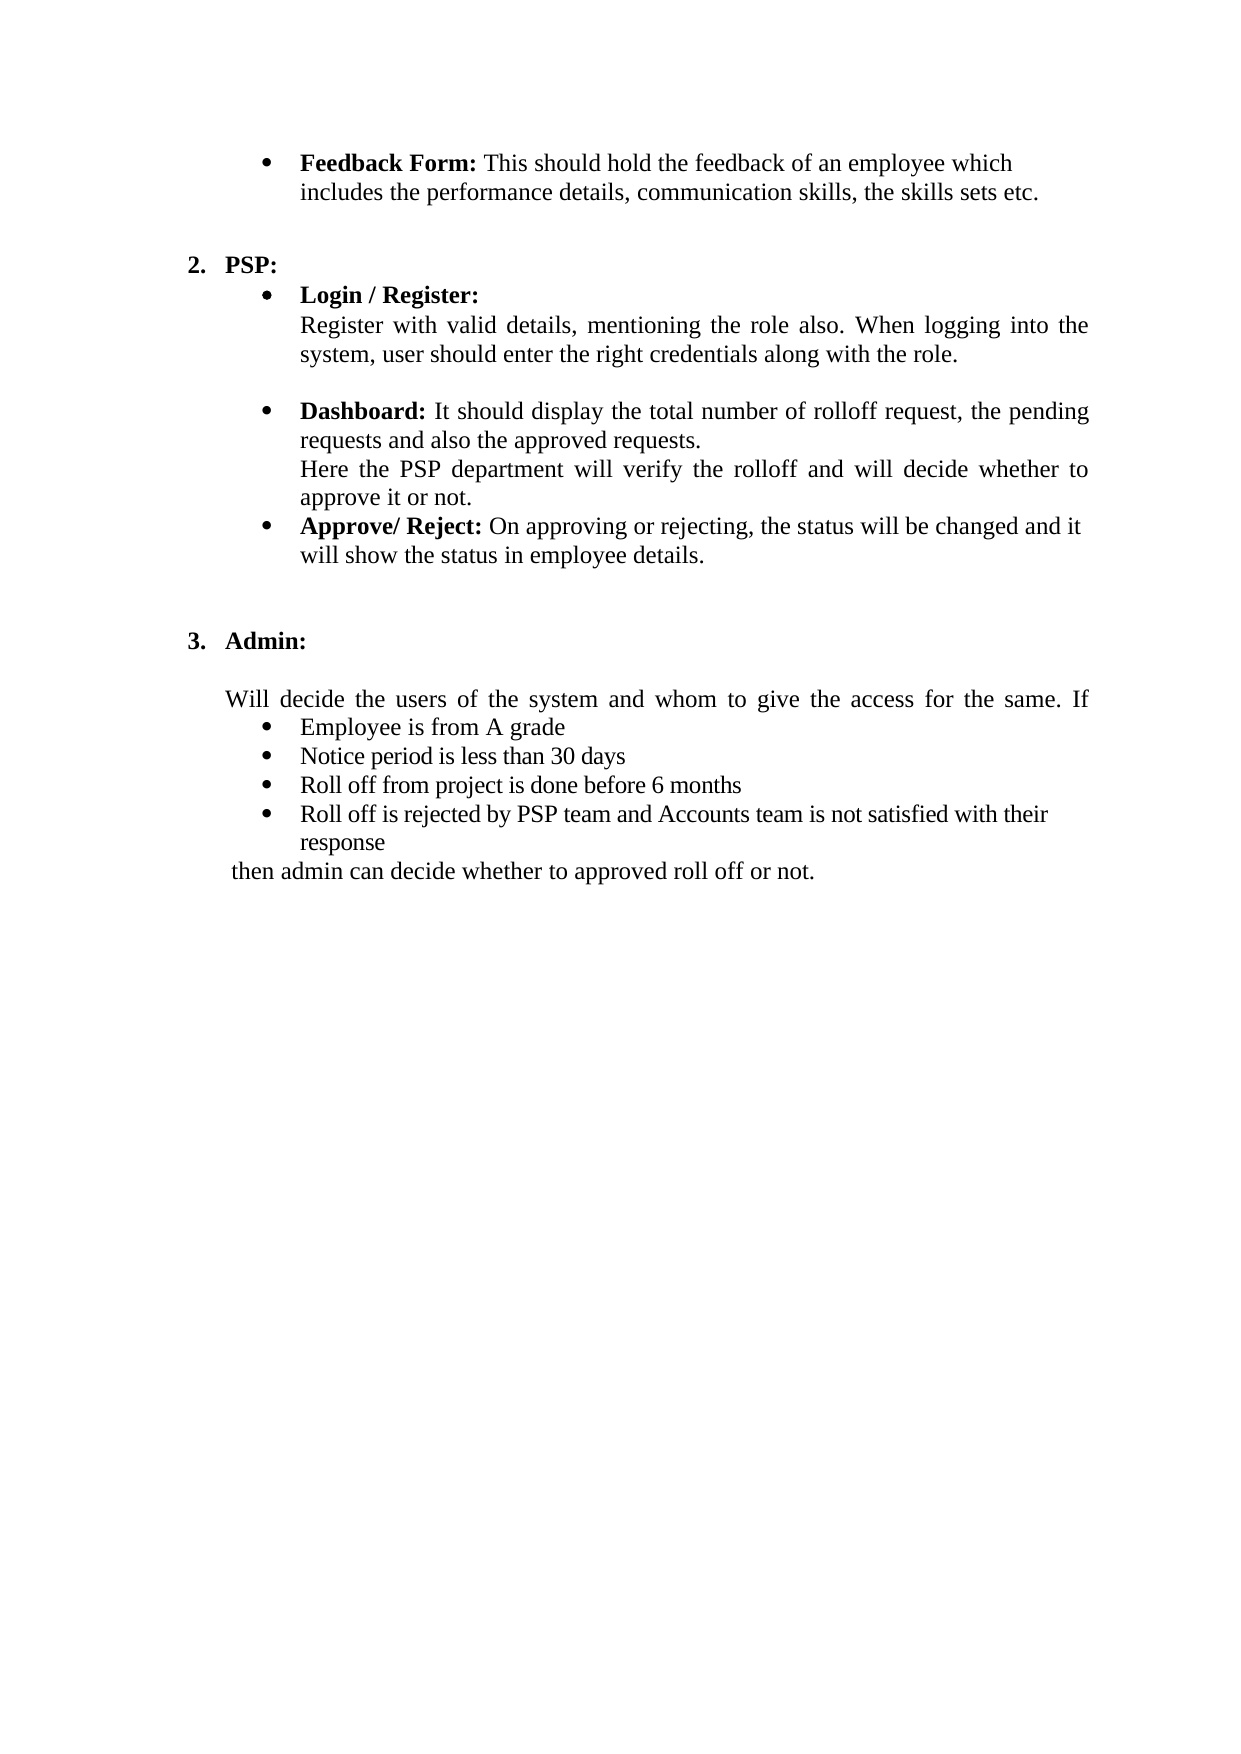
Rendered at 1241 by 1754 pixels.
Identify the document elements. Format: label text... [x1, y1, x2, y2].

list Notice period is less than 30 days [262, 741, 1091, 770]
list Roll off is rejected by PSP team and Accounts team is not satisfied with their response [262, 799, 1091, 856]
text Register with valid details, mentioning the role also. When logging into the system, user should enter the right credentials along with the role. [300, 310, 1103, 367]
text Will decide the users of the system and whom to give the access for the same. If [225, 684, 1091, 712]
subtitle PSP: [187, 251, 1103, 279]
text Here the PSP department will verify the rolloff and will decide whether to approve it or not. [300, 454, 1090, 511]
list Login / Register: [262, 279, 1103, 310]
list Feedback Form: This should hold the feedback of an employee which includes the performance details, communication skills, the skills sets etc. [262, 148, 1090, 205]
list Employee is from A grade [262, 712, 1091, 741]
subtitle Admin: [187, 626, 1103, 655]
list Dashboard: It should display the total number of rolloff request, the pending requests and also the approved requests. [262, 396, 1091, 454]
text then admin can decide whether to approved roll off or not. [225, 856, 1091, 885]
list Roll off from project is done before 6 months [262, 770, 1091, 799]
list Approve/ Reject: On approving or rejecting, the status will be changed and it will show the status in employee details. [262, 511, 1091, 569]
